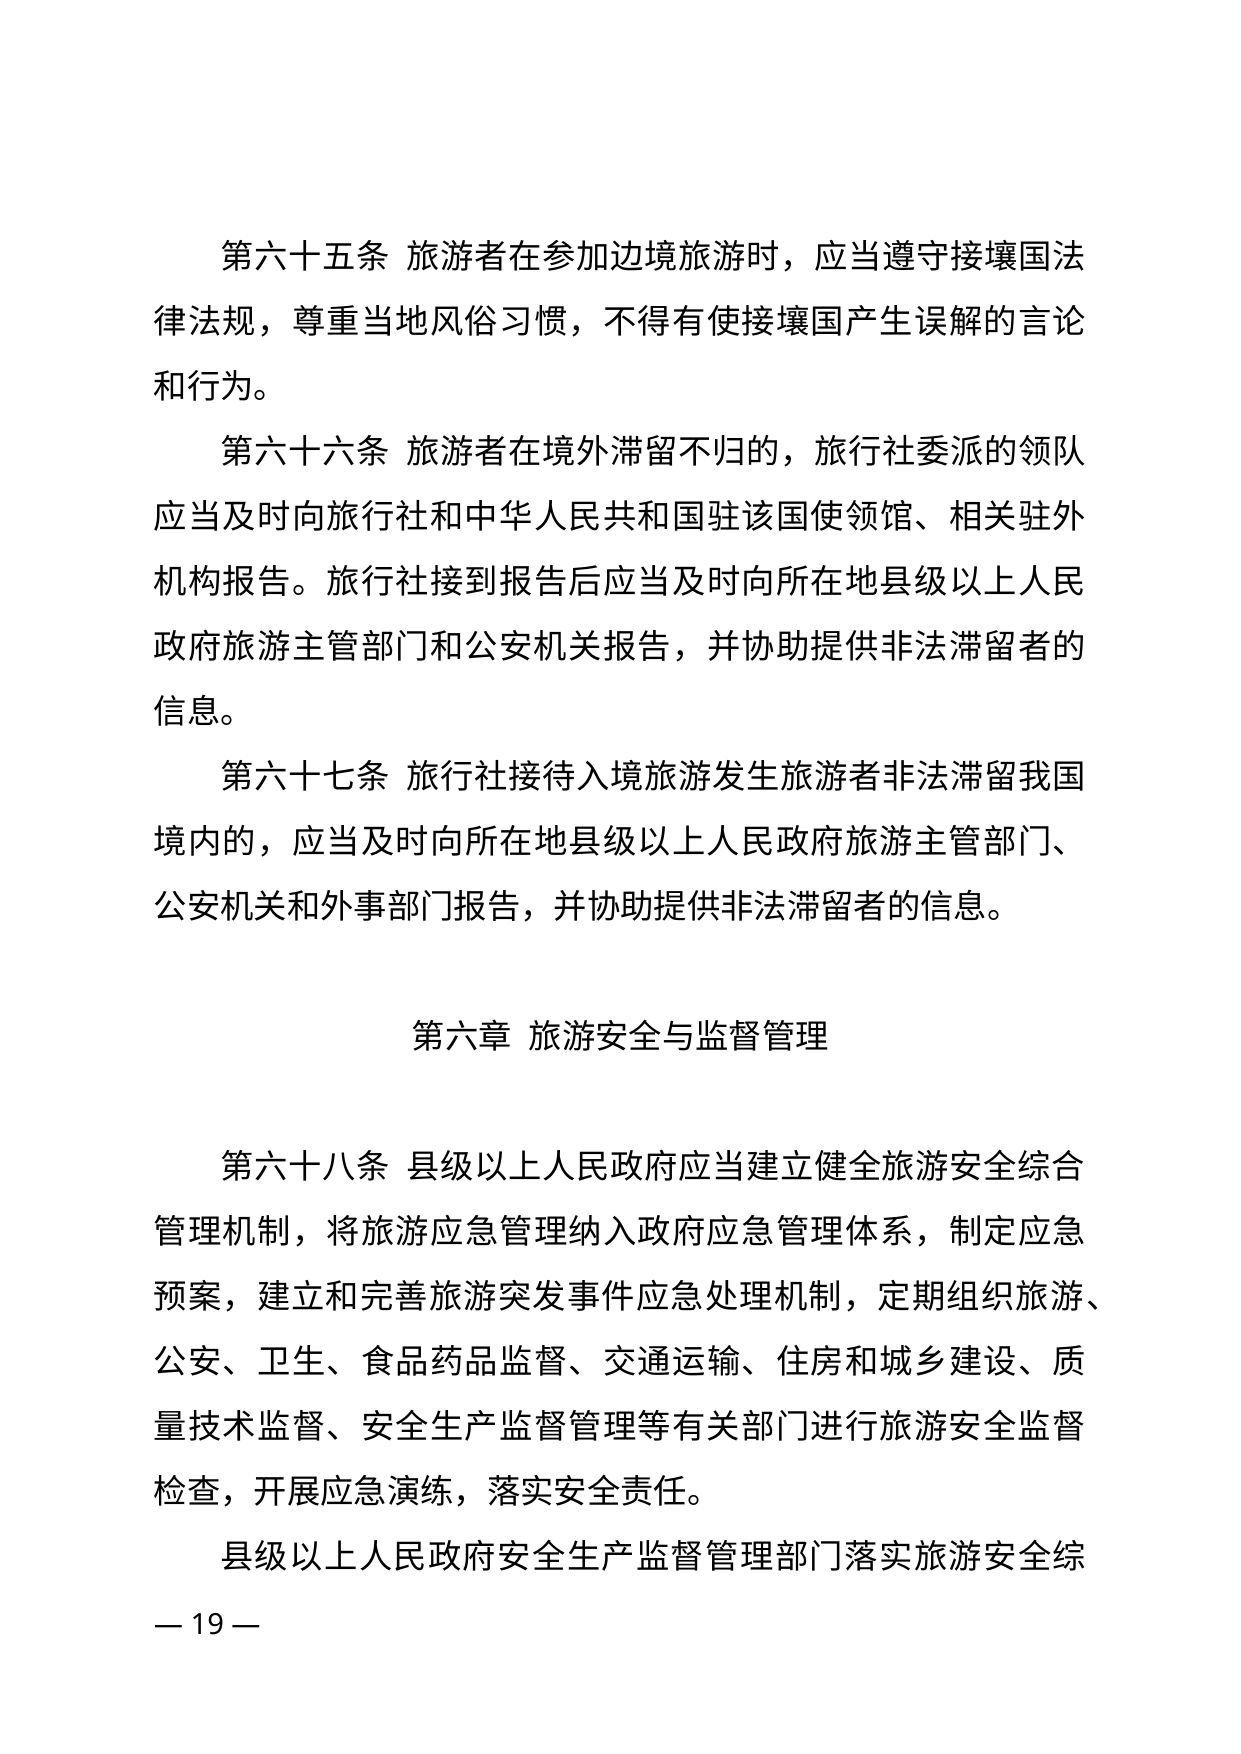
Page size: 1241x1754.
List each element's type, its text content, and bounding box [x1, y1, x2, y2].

text 第六十七条 旅行社接待入境旅游发生旅游者非法滞留我国境内的，应当及时向所在地县级以上人民政府旅游主管部门、公安机关和外事部门报告，并协助提供非法滞留者的信息。 [153, 741, 1087, 936]
text 第六十五条 旅游者在参加边境旅游时，应当遵守接壤国法律法规，尊重当地风俗习惯，不得有使接壤国产生误解的言论和行为。 [153, 221, 1087, 416]
text 第六十八条 县级以上人民政府应当建立健全旅游安全综合管理机制，将旅游应急管理纳入政府应急管理体系，制定应急预案，建立和完善旅游突发事件应急处理机制，定期组织旅游、公安、卫生、食品药品监督、交通运输、住房和城乡建设、质量技术监督、安全生产监督管理等有关部门进行旅游安全监督检查，开展应急演练，落实安全责任。 [153, 1131, 1087, 1521]
list 旅游安全与监督管理 [153, 1001, 1087, 1066]
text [153, 1521, 1087, 1586]
text 第六十六条 旅游者在境外滞留不归的，旅行社委派的领队应当及时向旅行社和中华人民共和国驻该国使领馆、相关驻外机构报告。旅行社接到报告后应当及时向所在地县级以上人民政府旅游主管部门和公安机关报告，并协助提供非法滞留者的信息。 [153, 416, 1087, 741]
